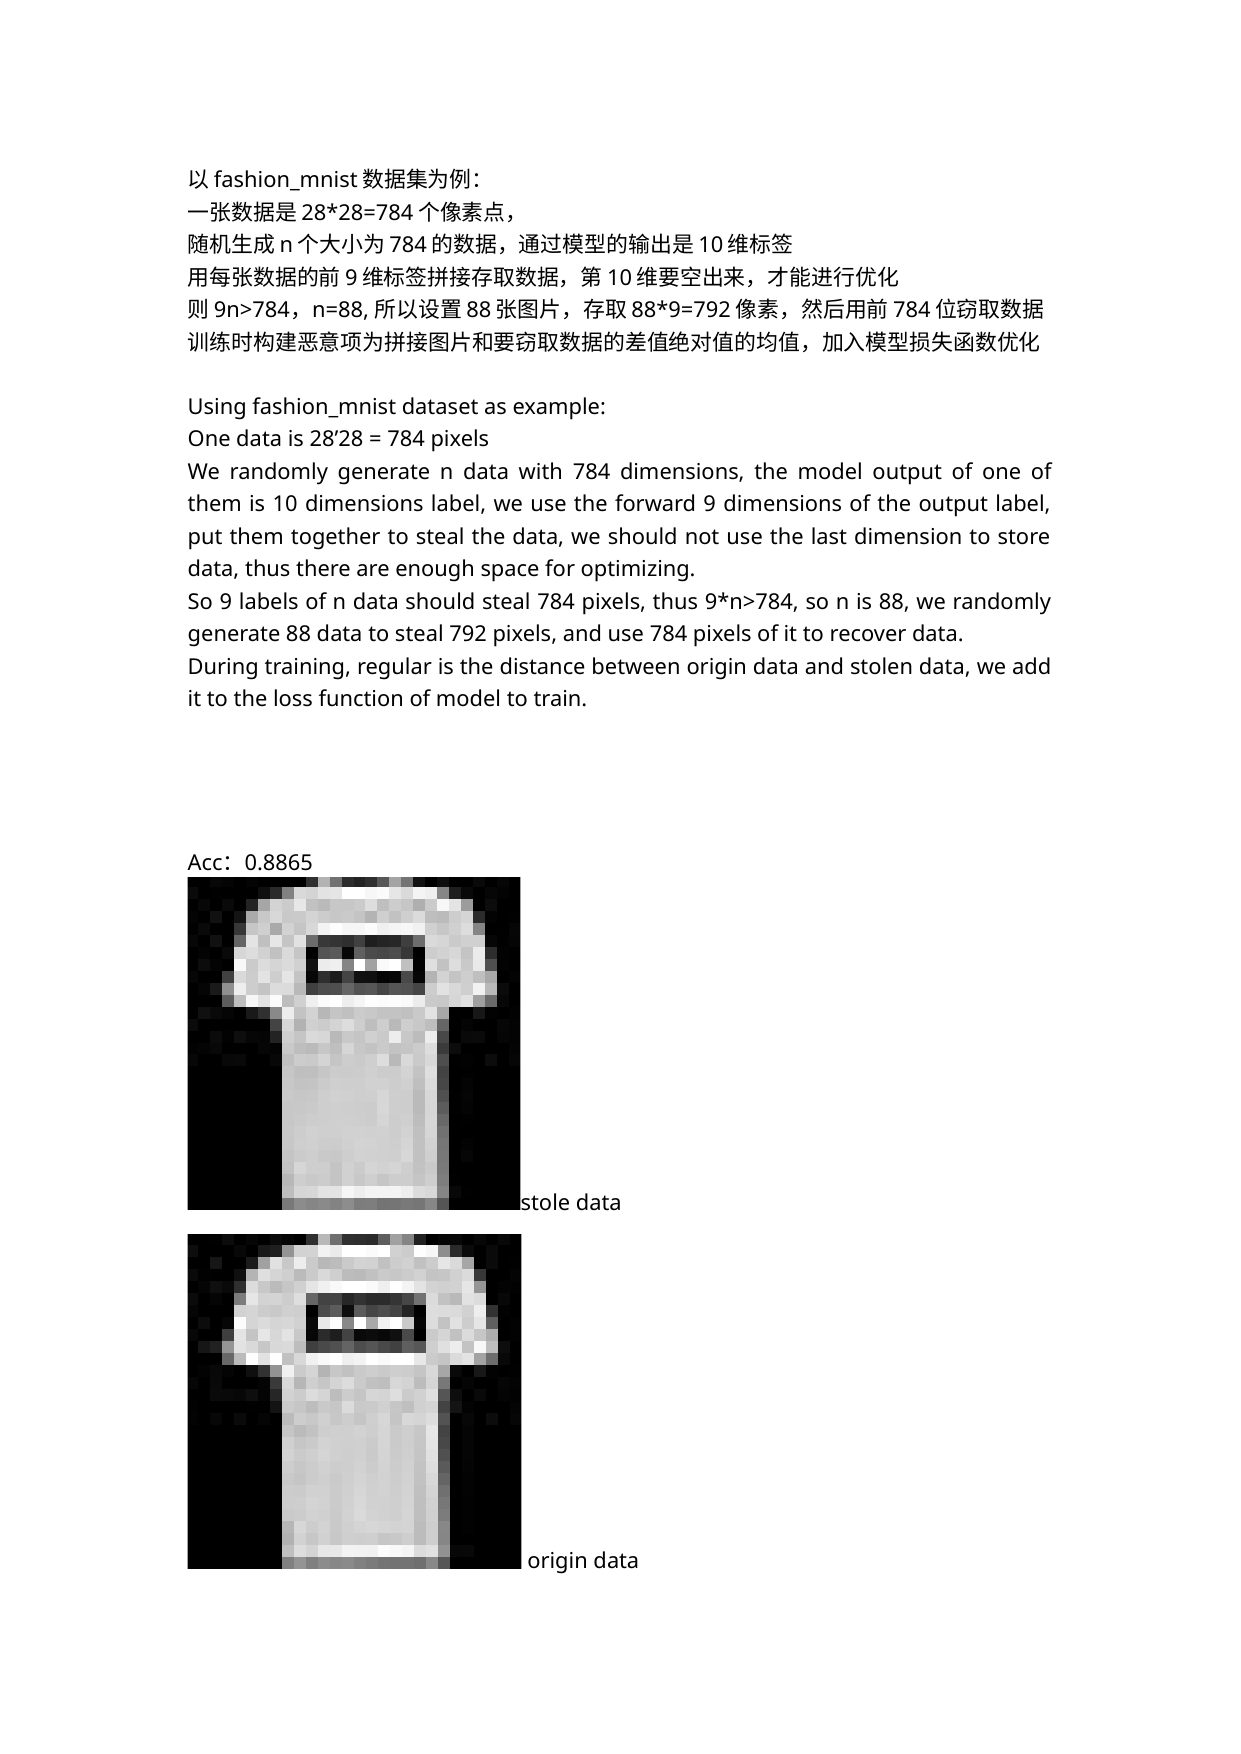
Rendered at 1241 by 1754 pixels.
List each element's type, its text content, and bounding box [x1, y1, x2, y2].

text 以fashion_mnist数据集为例： [187, 162, 1053, 194]
text We randomly generate n data with 784 dimensions, the model output of one of them is 10 dimensions label, we use the forward 9 dimensions of the output label, put them together to steal the data, we should not use the last dimension to store data, thus there are enough space for optimizing. [187, 454, 1053, 584]
text Acc：0.8865 [187, 844, 1053, 877]
picture [187, 877, 521, 1210]
text 一张数据是28*28=784个像素点， [187, 194, 1053, 227]
text 则9n>784，n=88, 所以设置88张图片，存取88*9=792像素，然后用前784位窃取数据 [187, 292, 1053, 324]
text During training, regular is the distance between origin data and stolen data, we add it to the loss function of model to train. [187, 649, 1053, 714]
text So 9 labels of n data should steal 784 pixels, thus 9*n>784, so n is 88, we randomly generate 88 data to steal 792 pixels, and use 784 pixels of it to recover data. [187, 584, 1053, 649]
picture [187, 1234, 522, 1569]
text One data is 28’28 = 784 pixels [187, 422, 1053, 454]
text 随机生成n个大小为784的数据，通过模型的输出是10维标签 [187, 227, 1053, 259]
text 训练时构建恶意项为拼接图片和要窃取数据的差值绝对值的均值，加入模型损失函数优化 [187, 324, 1053, 357]
text Using fashion_mnist dataset as example: [187, 389, 1053, 422]
text 用每张数据的前9维标签拼接存取数据，第10维要空出来，才能进行优化 [187, 259, 1053, 292]
